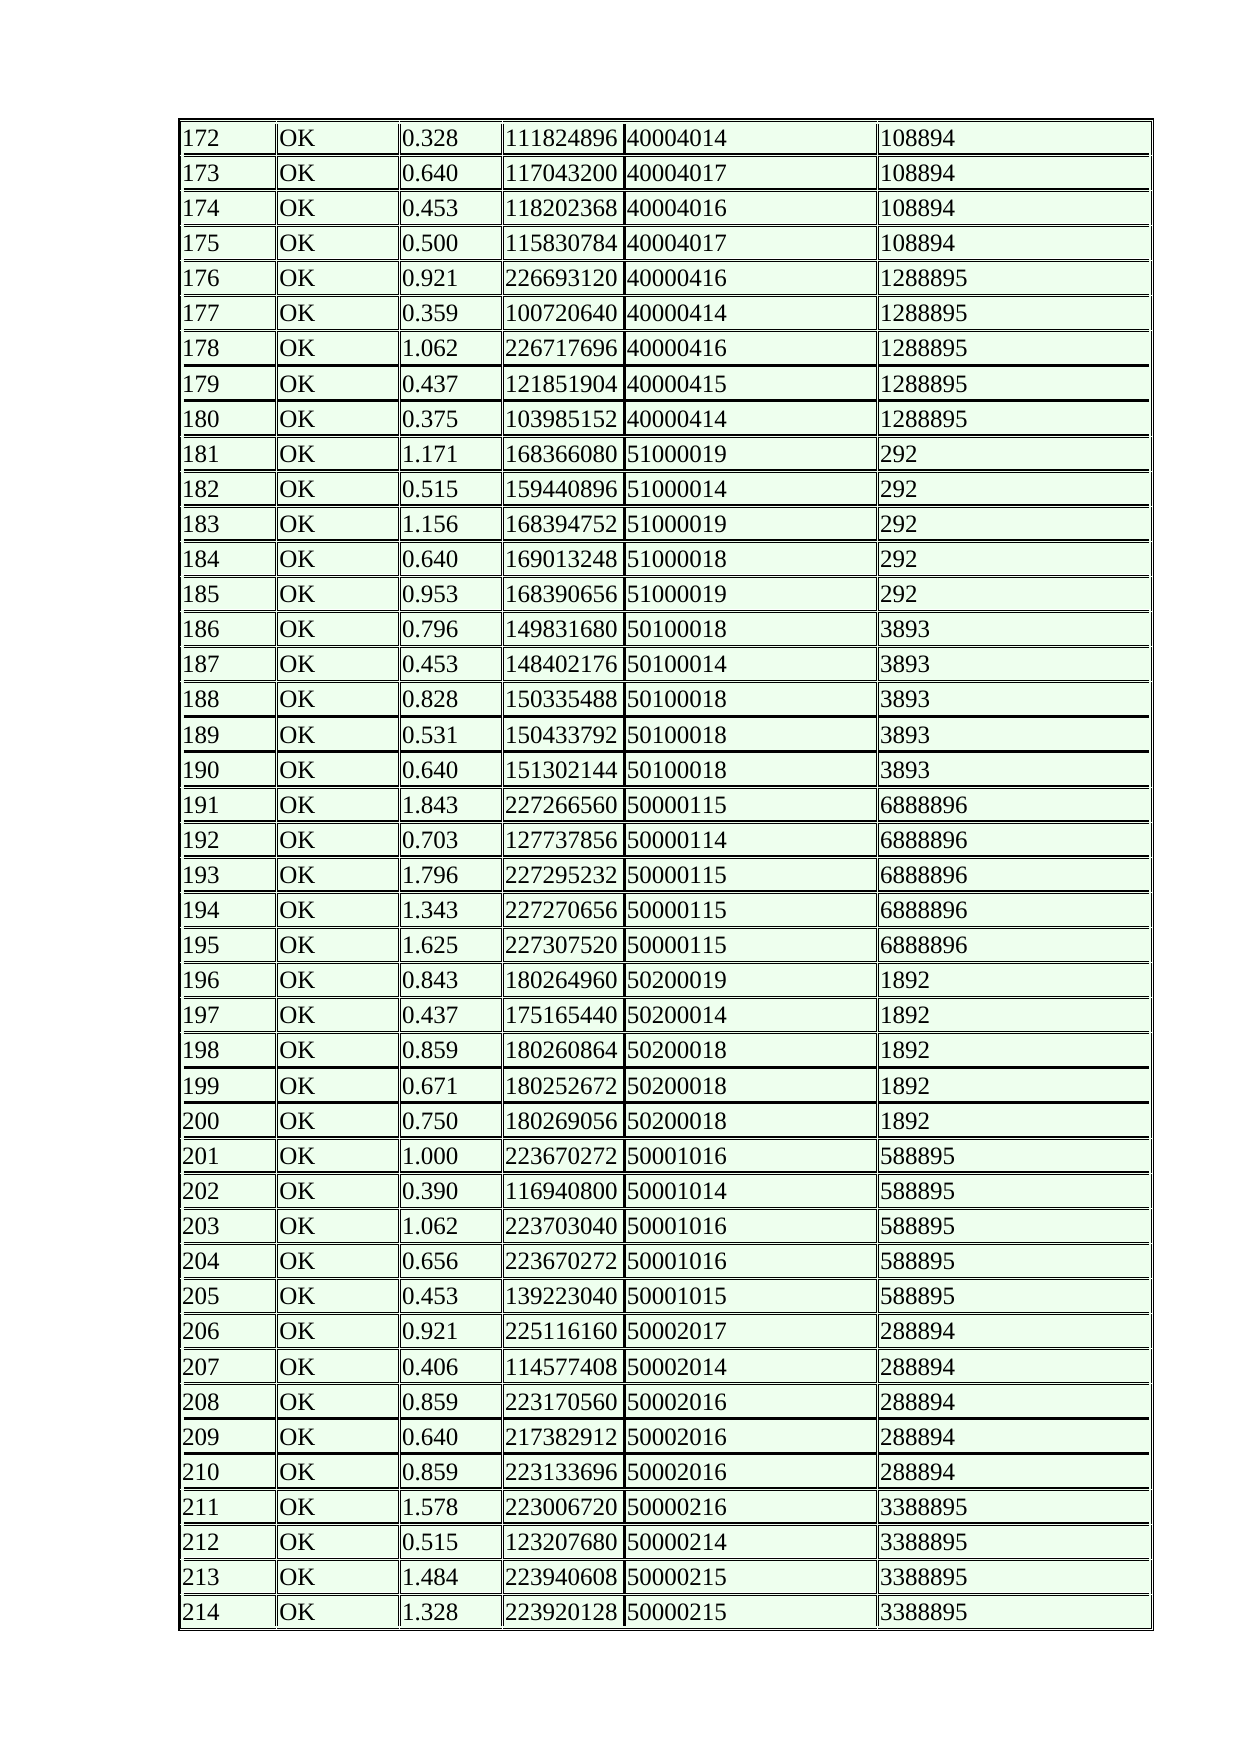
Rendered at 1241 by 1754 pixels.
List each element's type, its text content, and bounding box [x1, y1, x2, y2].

table_cell 127737856 [504, 824, 623, 855]
table_cell 588895 [878, 1277, 1152, 1312]
table_cell OK [278, 1140, 398, 1171]
table_cell 168390656 [504, 578, 623, 609]
table_cell 1.328 [400, 1596, 502, 1628]
table_cell OK [278, 192, 398, 223]
table_cell 1.625 [401, 929, 501, 961]
table_cell 179 [181, 364, 275, 399]
table_cell 168366080 [504, 438, 623, 469]
table_cell OK [277, 122, 399, 153]
table_cell 288894 [878, 1312, 1152, 1347]
table_cell 50001016 [626, 1210, 876, 1241]
table_cell 194 [181, 890, 275, 926]
table_cell 1.000 [401, 1140, 501, 1171]
table_cell 0.656 [401, 1245, 501, 1277]
table_cell 1892 [878, 1031, 1152, 1066]
table_cell 223670272 [504, 1245, 623, 1277]
table_cell 50200014 [626, 999, 876, 1031]
table_cell 114577408 [504, 1350, 623, 1382]
table_cell 193 [181, 855, 275, 890]
table_cell 185 [181, 575, 275, 609]
table_cell 174 [181, 188, 275, 223]
table_cell 223133696 [504, 1455, 623, 1487]
table_cell 0.375 [401, 402, 501, 434]
table_cell 180269056 [504, 1104, 623, 1136]
table_cell OK [278, 613, 398, 645]
table_cell 111824896 [503, 122, 624, 153]
table_cell 203 [181, 1206, 275, 1241]
table_cell 1288895 [878, 294, 1152, 329]
table_cell 108894 [879, 153, 1151, 188]
table_cell OK [278, 227, 398, 258]
table_cell 3388895 [879, 1558, 1151, 1592]
table_cell 108894 [879, 224, 1151, 258]
table_cell 197 [180, 996, 277, 1031]
table_cell OK [278, 1350, 398, 1382]
table_cell 212 [181, 1522, 275, 1557]
table_cell 40004016 [626, 192, 876, 223]
table_cell 180 [181, 399, 275, 434]
table_cell 187 [180, 645, 277, 680]
table_cell 0.843 [401, 964, 501, 996]
table_cell OK [278, 1245, 398, 1277]
table_cell OK [278, 1280, 398, 1312]
table_cell 40004017 [626, 157, 876, 188]
table_cell 51000019 [626, 438, 876, 469]
table_cell 50000215 [624, 1596, 878, 1628]
table_cell 50200018 [626, 1034, 876, 1066]
table_cell 40000416 [626, 262, 876, 294]
table_cell 178 [180, 329, 277, 364]
table_cell OK [278, 1561, 398, 1592]
table_cell OK [278, 1034, 398, 1066]
table_cell 184 [181, 539, 275, 574]
table_cell 288894 [878, 1347, 1152, 1382]
table_cell 223670272 [504, 1140, 623, 1171]
table_cell 6888896 [879, 820, 1151, 855]
table_cell 0.640 [401, 753, 501, 785]
table_cell 139223040 [504, 1280, 623, 1312]
table_cell 0.953 [401, 578, 501, 609]
table_cell 1.484 [401, 1561, 501, 1592]
table_cell 115830784 [504, 227, 623, 258]
table_cell 588895 [879, 1136, 1151, 1171]
table_cell 217382912 [504, 1420, 623, 1452]
table_cell OK [278, 1315, 398, 1347]
table_cell 1892 [879, 1101, 1151, 1136]
table_cell OK [278, 543, 398, 574]
table_cell 183 [181, 504, 275, 539]
table_cell 227266560 [504, 789, 623, 820]
table_cell 0.453 [401, 1280, 501, 1312]
table_cell 181 [181, 434, 275, 469]
table_cell 100720640 [504, 297, 623, 329]
table_cell 188 [180, 680, 277, 715]
table_cell 223170560 [504, 1385, 623, 1417]
table_cell 0.328 [400, 122, 502, 153]
table_cell 0.703 [401, 824, 501, 855]
table_cell 225116160 [504, 1315, 623, 1347]
table_cell 1288895 [879, 364, 1151, 399]
table_cell 1892 [878, 961, 1152, 996]
table_cell 223920128 [503, 1596, 624, 1628]
table_cell 180260864 [504, 1034, 623, 1066]
table_cell 210 [181, 1452, 275, 1487]
table_cell 151302144 [504, 753, 623, 785]
table_cell 223006720 [504, 1491, 623, 1522]
table_cell 3893 [879, 750, 1151, 785]
table_cell 168394752 [504, 508, 623, 539]
table_cell OK [278, 1069, 398, 1101]
table_cell OK [278, 964, 398, 996]
table_cell 50001016 [626, 1140, 876, 1171]
table_cell 292 [879, 575, 1151, 609]
table_cell OK [278, 1385, 398, 1417]
table_cell 206 [180, 1312, 277, 1347]
table_cell 213 [181, 1558, 275, 1592]
table_cell 3388895 [878, 1593, 1151, 1628]
table_cell 50000215 [626, 1561, 876, 1592]
table_cell 50200018 [626, 1069, 876, 1101]
table_cell 159440896 [504, 473, 623, 504]
table_cell 195 [180, 926, 277, 961]
table_cell 1892 [878, 996, 1152, 1031]
table_cell 0.531 [401, 718, 501, 750]
table_cell 292 [879, 504, 1151, 539]
table_cell 150433792 [504, 718, 623, 750]
table_cell 189 [181, 715, 275, 750]
table_cell OK [278, 332, 398, 364]
table_cell 50002017 [626, 1315, 876, 1347]
table_cell 50100018 [626, 683, 876, 715]
table_cell 169013248 [504, 543, 623, 574]
table_cell 199 [181, 1066, 275, 1101]
table_cell 6888896 [879, 855, 1151, 890]
table_cell 200 [181, 1101, 275, 1136]
table_cell 51000014 [626, 473, 876, 504]
table_cell 288894 [878, 1382, 1152, 1417]
table_cell 0.437 [401, 999, 501, 1031]
table_cell OK [278, 262, 398, 294]
table_cell OK [278, 402, 398, 434]
table_cell 182 [181, 469, 275, 504]
table_cell 50001016 [626, 1245, 876, 1277]
table_cell 50000115 [626, 789, 876, 820]
table_cell 223940608 [504, 1561, 623, 1592]
table_cell 50000216 [626, 1491, 876, 1522]
table_cell 0.515 [401, 473, 501, 504]
table_cell OK [278, 473, 398, 504]
table_cell 50000115 [626, 859, 876, 890]
table_cell 0.640 [401, 1420, 501, 1452]
table_cell OK [278, 438, 398, 469]
table_cell 227270656 [504, 894, 623, 926]
table_cell 588895 [879, 1206, 1151, 1241]
table_cell 288894 [879, 1417, 1151, 1452]
table_cell OK [278, 1455, 398, 1487]
table_cell 103985152 [504, 402, 623, 434]
table_cell 0.515 [401, 1526, 501, 1557]
table_cell 0.640 [401, 157, 501, 188]
table_cell 1.843 [401, 789, 501, 820]
table_cell 121851904 [504, 367, 623, 399]
table_cell 288894 [879, 1452, 1151, 1487]
table_cell 196 [180, 961, 277, 996]
table_cell OK [278, 508, 398, 539]
table_cell 1288895 [879, 399, 1151, 434]
table_cell OK [278, 1526, 398, 1557]
table_cell 6888896 [879, 890, 1151, 926]
table_cell 588895 [879, 1171, 1151, 1206]
table_cell 116940800 [504, 1175, 623, 1206]
table_cell OK [278, 1491, 398, 1522]
table_cell 50002014 [626, 1350, 876, 1382]
table_cell OK [278, 648, 398, 680]
table_cell 40004014 [624, 122, 878, 153]
table_cell 0.406 [401, 1350, 501, 1382]
table_cell 226717696 [504, 332, 623, 364]
table_cell OK [278, 157, 398, 188]
table_cell 0.859 [401, 1455, 501, 1487]
table_cell 1.796 [401, 859, 501, 890]
table_cell 191 [181, 785, 275, 820]
table_cell 180252672 [504, 1069, 623, 1101]
table_cell 198 [180, 1031, 277, 1066]
table_cell 40000414 [626, 402, 876, 434]
table_cell 0.921 [401, 1315, 501, 1347]
table_cell 227295232 [504, 859, 623, 890]
table_cell 180264960 [504, 964, 623, 996]
table_cell 205 [180, 1277, 277, 1312]
table_cell 150335488 [504, 683, 623, 715]
table_cell 50200018 [626, 1104, 876, 1136]
table_cell OK [278, 929, 398, 961]
table_cell 123207680 [504, 1526, 623, 1557]
table_cell 0.453 [401, 192, 501, 223]
table_cell OK [278, 578, 398, 609]
table_cell 51000019 [626, 508, 876, 539]
table_cell 176 [181, 259, 275, 294]
table_cell 6888896 [878, 926, 1152, 961]
table_cell 50100018 [626, 753, 876, 785]
table_cell 50001015 [626, 1280, 876, 1312]
table_cell 0.390 [401, 1175, 501, 1206]
table_cell 1.156 [401, 508, 501, 539]
table_cell OK [278, 367, 398, 399]
table_cell 214 [181, 1593, 277, 1628]
table_cell OK [278, 297, 398, 329]
table_cell 3893 [879, 610, 1151, 645]
table_cell 0.437 [401, 367, 501, 399]
table_cell 0.859 [401, 1034, 501, 1066]
table_cell 0.640 [401, 543, 501, 574]
table_cell 0.796 [401, 613, 501, 645]
table_cell 108894 [879, 188, 1151, 223]
table_cell OK [278, 1210, 398, 1241]
table_cell 175165440 [504, 999, 623, 1031]
table_cell OK [278, 718, 398, 750]
table_cell 40000416 [626, 332, 876, 364]
table_cell 50100018 [626, 613, 876, 645]
table_cell 51000018 [626, 543, 876, 574]
table_cell 149831680 [504, 613, 623, 645]
table_cell 1.171 [401, 438, 501, 469]
table_cell 0.359 [401, 297, 501, 329]
table_cell 3388895 [879, 1487, 1151, 1522]
table_cell 202 [181, 1171, 275, 1206]
table_cell 1.062 [401, 332, 501, 364]
table_cell 588895 [879, 1241, 1151, 1277]
table_cell 50100018 [626, 718, 876, 750]
table_cell 173 [181, 153, 275, 188]
table_cell 50200019 [626, 964, 876, 996]
table_cell 0.828 [401, 683, 501, 715]
table_cell 211 [181, 1487, 275, 1522]
table_cell 40000415 [626, 367, 876, 399]
table_cell 0.921 [401, 262, 501, 294]
table_cell 50002016 [626, 1420, 876, 1452]
table_cell OK [278, 1175, 398, 1206]
table_cell 3893 [878, 645, 1152, 680]
table_cell 40004017 [626, 227, 876, 258]
table_cell 227307520 [504, 929, 623, 961]
table_cell 1.578 [401, 1491, 501, 1522]
table_cell 0.453 [401, 648, 501, 680]
table_cell OK [277, 1596, 399, 1628]
table_cell 6888896 [879, 785, 1151, 820]
table_cell 207 [180, 1347, 277, 1382]
table_cell 186 [181, 610, 275, 645]
table_cell 1.343 [401, 894, 501, 926]
table_cell 108894 [878, 122, 1151, 153]
table_cell 192 [181, 820, 275, 855]
table_cell 50000115 [626, 929, 876, 961]
table_cell OK [278, 894, 398, 926]
table_cell 3893 [878, 680, 1152, 715]
table_cell 1288895 [879, 259, 1151, 294]
table_cell 118202368 [504, 192, 623, 223]
table_cell 50100014 [626, 648, 876, 680]
table_cell 209 [181, 1417, 275, 1452]
table_cell 50002016 [626, 1385, 876, 1417]
table_cell 3893 [879, 715, 1151, 750]
table_cell 208 [180, 1382, 277, 1417]
table_cell OK [278, 789, 398, 820]
table_cell OK [278, 999, 398, 1031]
table_cell 51000019 [626, 578, 876, 609]
table_cell 292 [879, 469, 1151, 504]
table_cell 177 [180, 294, 277, 329]
table_cell 50000115 [626, 894, 876, 926]
table_cell 226693120 [504, 262, 623, 294]
table_cell OK [278, 859, 398, 890]
table_cell 117043200 [504, 157, 623, 188]
table_cell 223703040 [504, 1210, 623, 1241]
table_cell OK [278, 1104, 398, 1136]
table_cell OK [278, 683, 398, 715]
table_cell 204 [181, 1241, 275, 1277]
table_cell 50000114 [626, 824, 876, 855]
table_cell OK [278, 753, 398, 785]
table_cell 50000214 [626, 1526, 876, 1557]
table_cell 3388895 [879, 1522, 1151, 1557]
table_cell 40000414 [626, 297, 876, 329]
table_cell 50001014 [626, 1175, 876, 1206]
table_cell 50002016 [626, 1455, 876, 1487]
table_cell 292 [879, 434, 1151, 469]
table_cell 172 [181, 122, 277, 153]
table_cell 148402176 [504, 648, 623, 680]
table_cell 292 [879, 539, 1151, 574]
table_cell 0.500 [401, 227, 501, 258]
table_cell 1.062 [401, 1210, 501, 1241]
table_cell 175 [181, 224, 275, 258]
table_cell 201 [181, 1136, 275, 1171]
table_cell 0.750 [401, 1104, 501, 1136]
table_cell 190 [181, 750, 275, 785]
table_cell 1892 [879, 1066, 1151, 1101]
table_cell OK [278, 1420, 398, 1452]
table_cell 1288895 [878, 329, 1152, 364]
table_cell 0.671 [401, 1069, 501, 1101]
table_cell 0.859 [401, 1385, 501, 1417]
table_cell OK [278, 824, 398, 855]
